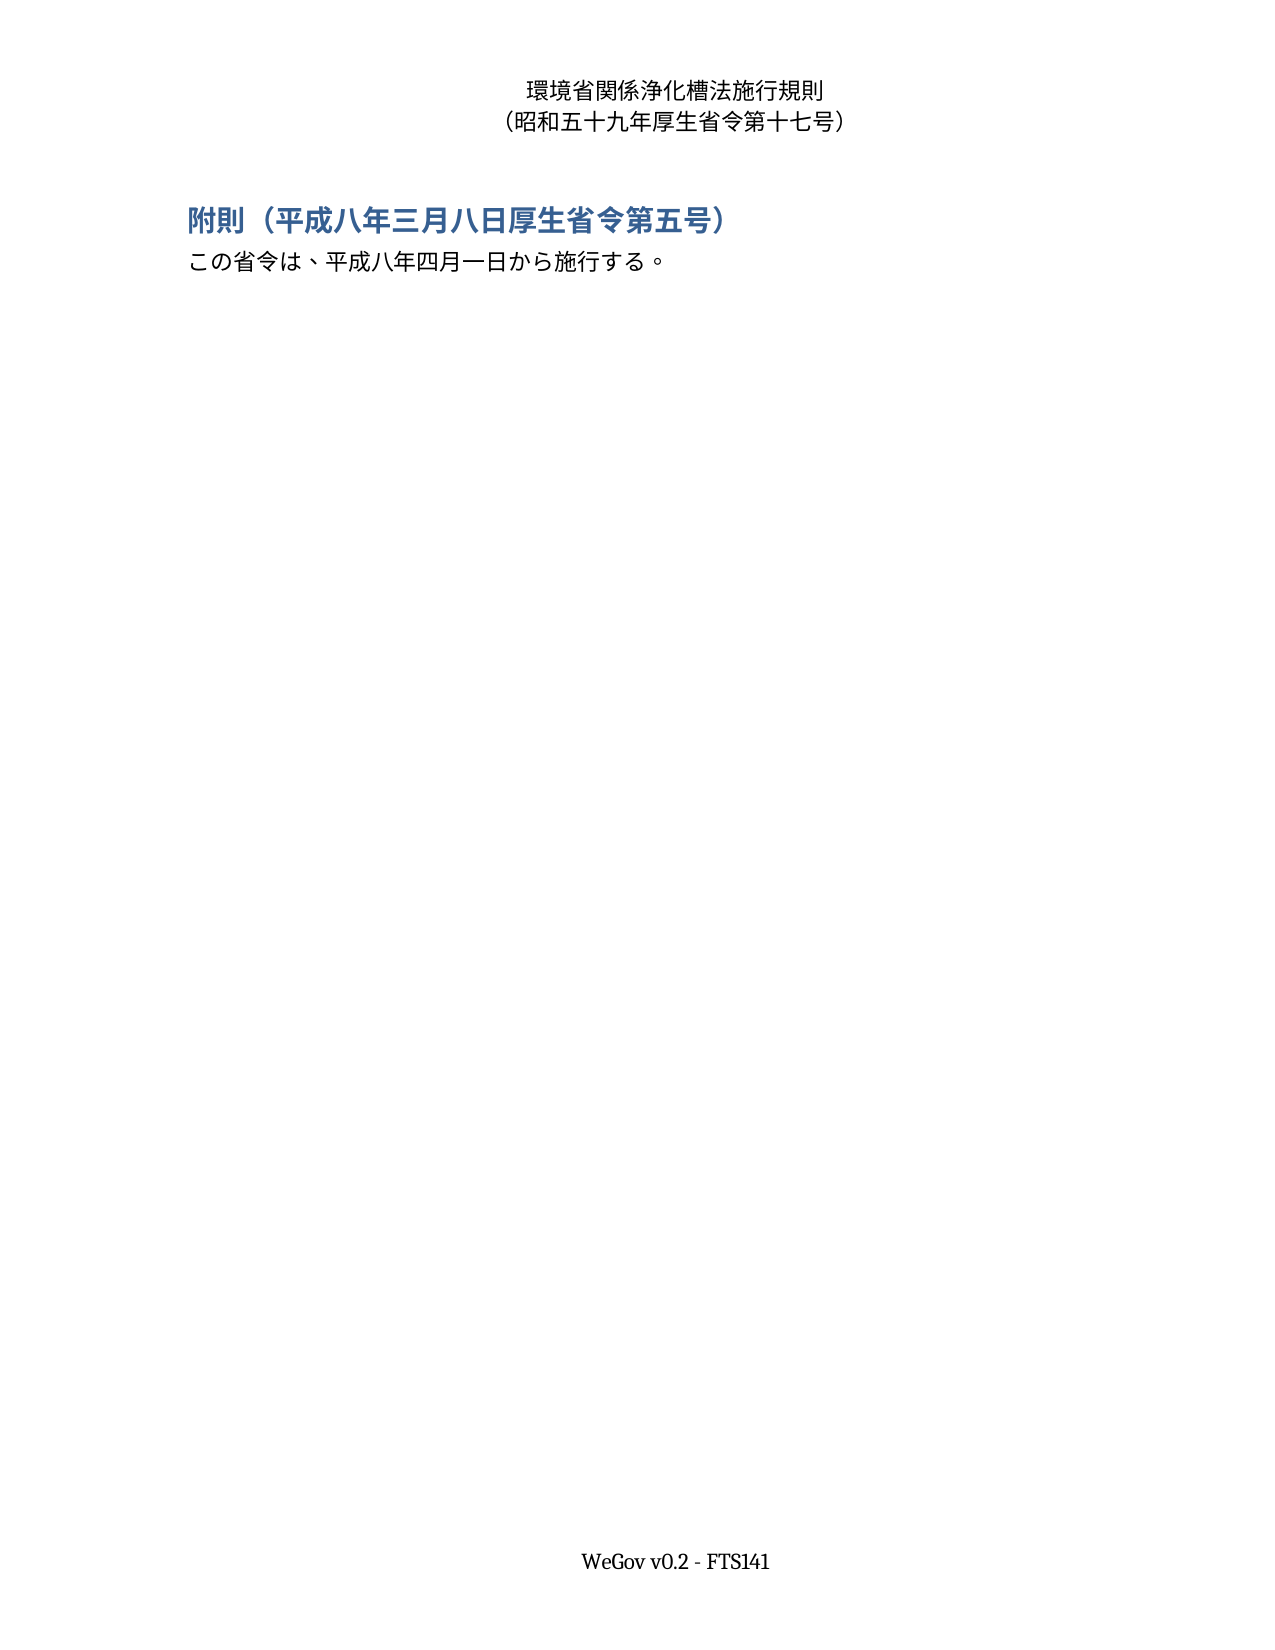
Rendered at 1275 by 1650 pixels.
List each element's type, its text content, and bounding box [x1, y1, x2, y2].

text この省令は、平成八年四月一日から施行する。 [187, 246, 1087, 277]
subtitle 附則（平成八年三月八日厚生省令第五号） [187, 200, 1087, 240]
